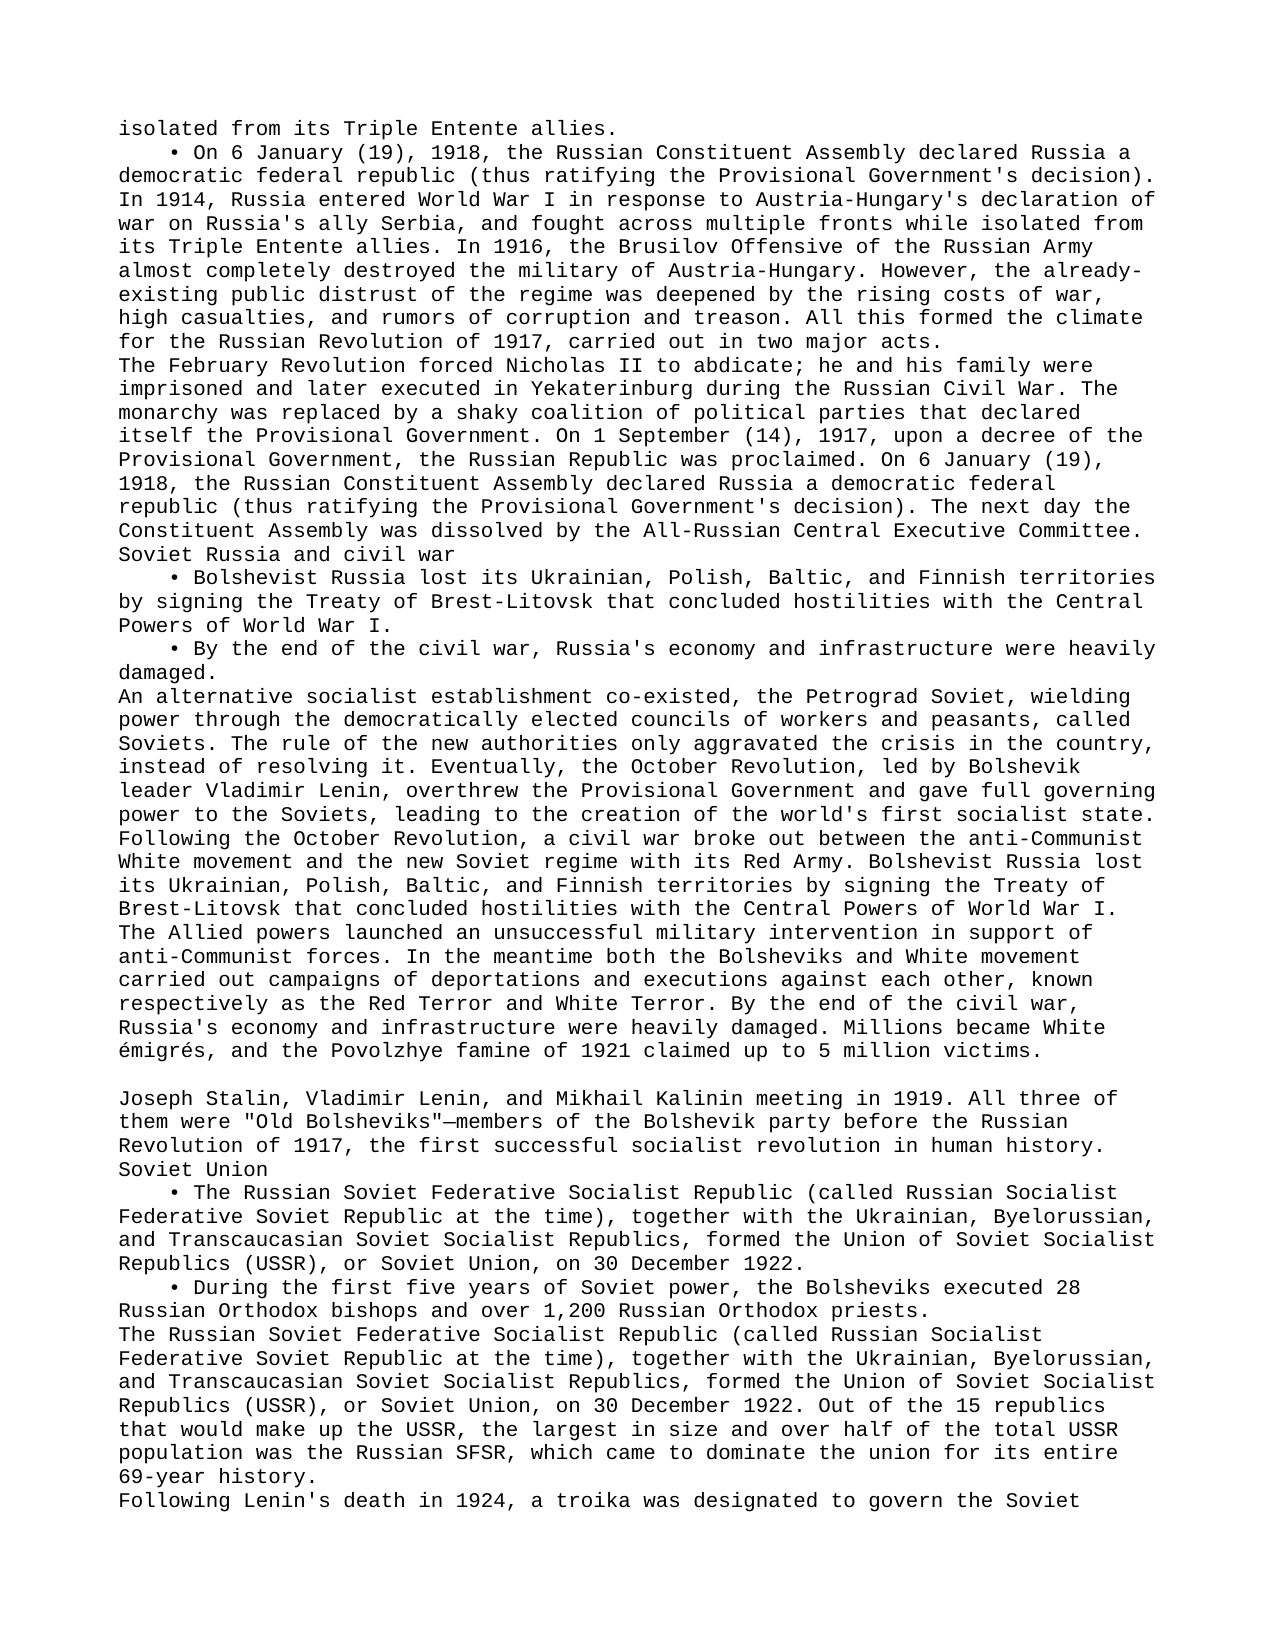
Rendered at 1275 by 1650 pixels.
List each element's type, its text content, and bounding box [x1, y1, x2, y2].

text Following the October Revolution, a civil war broke out between the anti-Communist White movement and the new Soviet regime with its Red Army. Bolshevist Russia lost its Ukrainian, Polish, Baltic, and Finnish territories by signing the Treaty of Brest-Litovsk that concluded hostilities with the Central Powers of World War I. The Allied powers launched an unsuccessful military intervention in support of anti-Communist forces. In the meantime both the Bolsheviks and White movement carried out campaigns of deportations and executions against each other, known respectively as the Red Terror and White Terror. By the end of the civil war, Russia's economy and infrastructure were heavily damaged. Millions became White émigrés, and the Povolzhye famine of 1921 claimed up to 5 million victims. [118, 827, 1157, 1064]
text In 1914, Russia entered World War I in response to Austria-Hungary's declaration of war on Russia's ally Serbia, and fought across multiple fronts while isolated from its Triple Entente allies. In 1916, the Brusilov Offensive of the Russian Army almost completely destroyed the military of Austria-Hungary. However, the already-existing public distrust of the regime was deepened by the rising costs of war, high casualties, and rumors of corruption and treason. All this formed the climate for the Russian Revolution of 1917, carried out in two major acts. [118, 189, 1157, 354]
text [118, 1489, 1157, 1513]
text • During the first five years of Soviet power, the Bolsheviks executed 28 Russian Orthodox bishops and over 1,200 Russian Orthodox priests. [118, 1277, 1157, 1324]
text The February Revolution forced Nicholas II to abdicate; he and his family were imprisoned and later executed in Yekaterinburg during the Russian Civil War. The monarchy was replaced by a shaky coalition of political parties that declared itself the Provisional Government. On 1 September (14), 1917, upon a decree of the Provisional Government, the Russian Republic was proclaimed. On 6 January (19), 1918, the Russian Constituent Assembly declared Russia a democratic federal republic (thus ratifying the Provisional Government's decision). The next day the Constituent Assembly was dissolved by the All-Russian Central Executive Committee. [118, 354, 1157, 544]
text Soviet Russia and civil war [118, 544, 1157, 567]
text • By the end of the civil war, Russia's economy and infrastructure were heavily damaged. [118, 638, 1157, 686]
text • Bolshevist Russia lost its Ukrainian, Polish, Baltic, and Finnish territories by signing the Treaty of Brest-Litovsk that concluded hostilities with the Central Powers of World War I. [118, 567, 1157, 638]
text An alternative socialist establishment co-existed, the Petrograd Soviet, wielding power through the democratically elected councils of workers and peasants, called Soviets. The rule of the new authorities only aggravated the crisis in the country, instead of resolving it. Eventually, the October Revolution, led by Bolshevik leader Vladimir Lenin, overthrew the Provisional Government and gave full governing power to the Soviets, leading to the creation of the world's first socialist state. [118, 686, 1157, 827]
text • On 6 January (19), 1918, the Russian Constituent Assembly declared Russia a democratic federal republic (thus ratifying the Provisional Government's decision). [118, 142, 1157, 189]
text Joseph Stalin, Vladimir Lenin, and Mikhail Kalinin meeting in 1919. All three of them were "Old Bolsheviks"—members of the Bolshevik party before the Russian Revolution of 1917, the first successful socialist revolution in human history. [118, 1088, 1157, 1158]
text • The Russian Soviet Federative Socialist Republic (called Russian Socialist Federative Soviet Republic at the time), together with the Ukrainian, Byelorussian, and Transcaucasian Soviet Socialist Republics, formed the Union of Soviet Socialist Republics (USSR), or Soviet Union, on 30 December 1922. [118, 1182, 1157, 1277]
text The Russian Soviet Federative Socialist Republic (called Russian Socialist Federative Soviet Republic at the time), together with the Ukrainian, Byelorussian, and Transcaucasian Soviet Socialist Republics, formed the Union of Soviet Socialist Republics (USSR), or Soviet Union, on 30 December 1922. Out of the 15 republics that would make up the USSR, the largest in size and over half of the total USSR population was the Russian SFSR, which came to dominate the union for its entire 69-year history. [118, 1324, 1157, 1489]
text Soviet Union [118, 1158, 1157, 1182]
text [118, 118, 1157, 142]
